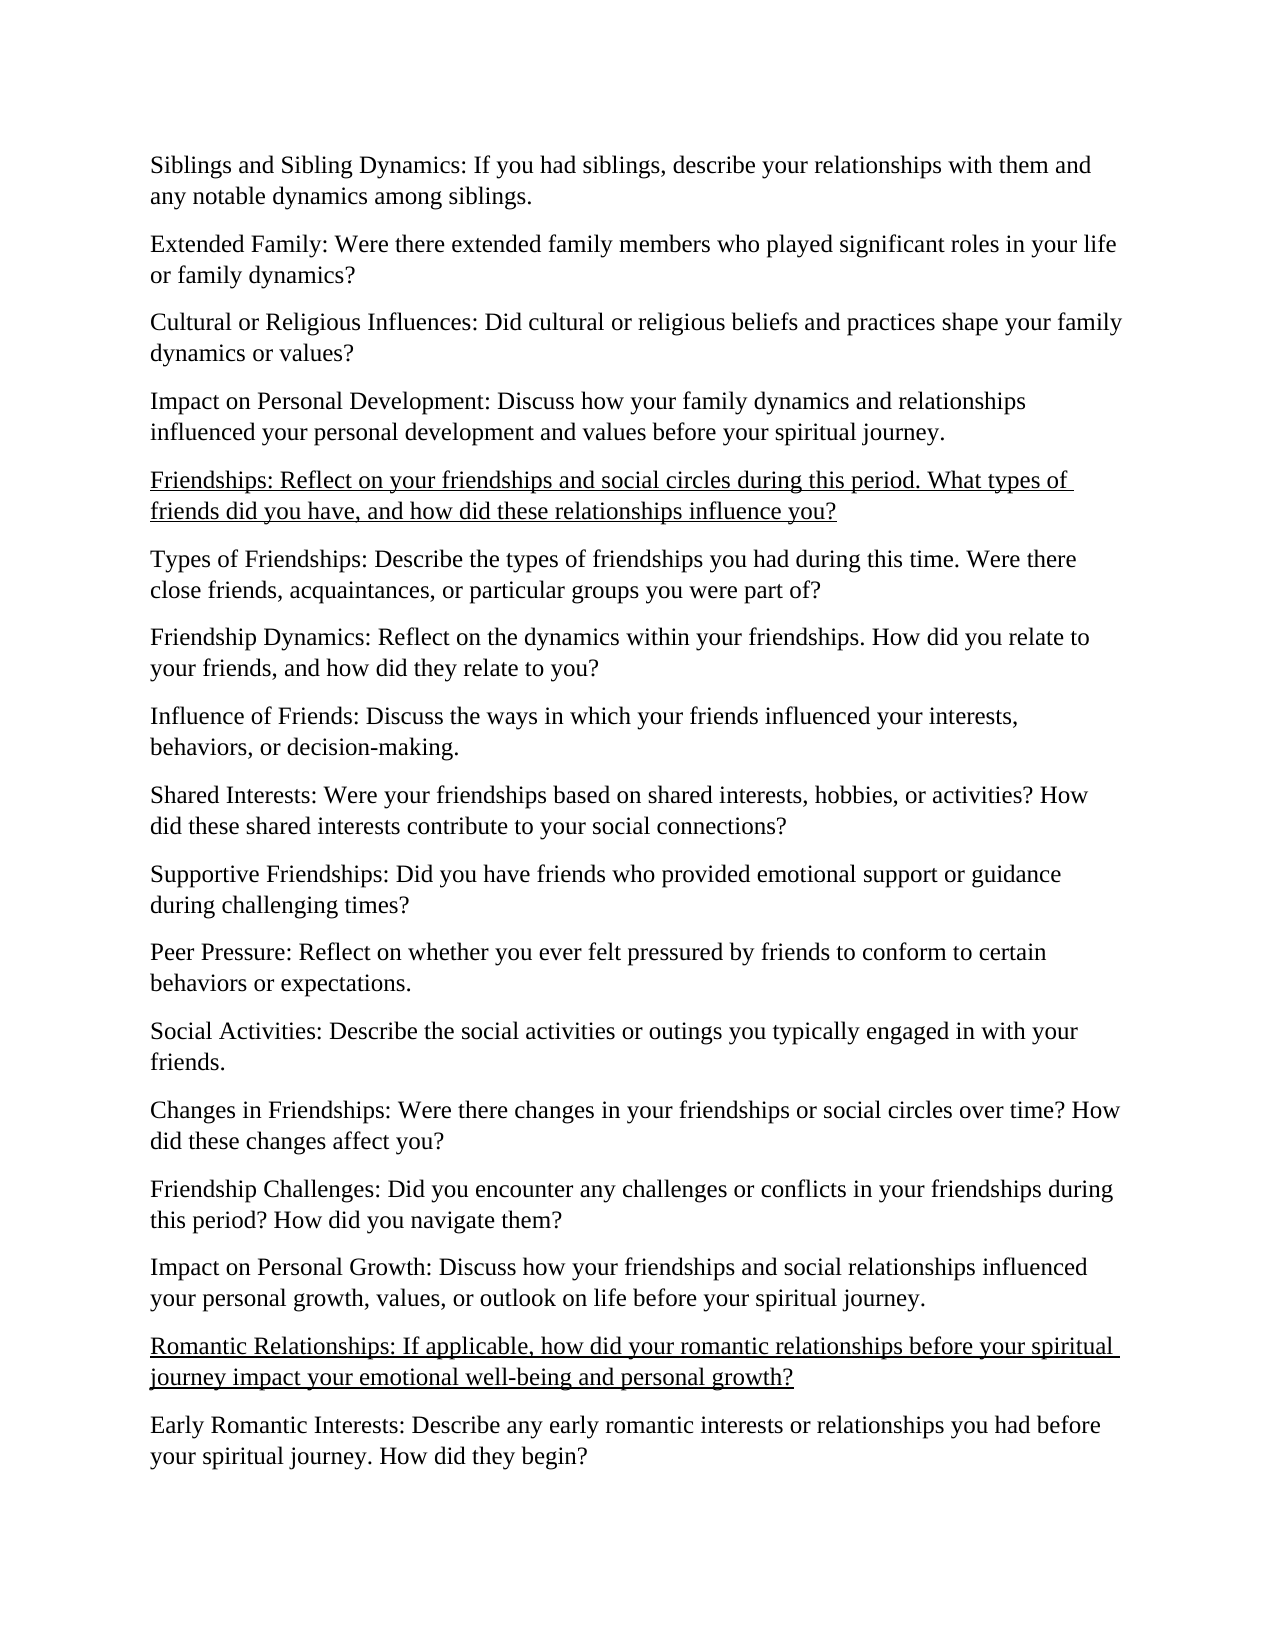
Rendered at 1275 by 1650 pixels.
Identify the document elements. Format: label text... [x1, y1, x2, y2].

text Siblings and Sibling Dynamics: If you had siblings, describe your relationships with them and any notable dynamics among siblings. [150, 150, 1125, 210]
text Impact on Personal Growth: Discuss how your friendships and social relationships influenced your personal growth, values, or outlook on life before your spiritual journey. [150, 1252, 1125, 1312]
text Friendship Challenges: Did you encounter any challenges or conflicts in your friendships during this period? How did you navigate them? [150, 1174, 1125, 1233]
text Shared Interests: Were your friendships based on shared interests, hobbies, or activities? How did these shared interests contribute to your social connections? [150, 780, 1125, 840]
text Cultural or Religious Influences: Did cultural or religious beliefs and practices shape your family dynamics or values? [150, 307, 1125, 367]
text Changes in Friendships: Were there changes in your friendships or social circles over time? How did these changes affect you? [150, 1095, 1125, 1155]
text Impact on Personal Development: Discuss how your family dynamics and relationships influenced your personal development and values before your spiritual journey. [150, 386, 1125, 446]
text Social Activities: Describe the social activities or outings you typically engaged in with your friends. [150, 1016, 1125, 1076]
text Types of Friendships: Describe the types of friendships you had during this time. Were there close friends, acquaintances, or particular groups you were part of? [150, 544, 1125, 603]
text Friendships: Reflect on your friendships and social circles during this period. What types of friends did you have, and how did these relationships influence you? [150, 465, 1125, 525]
text Peer Pressure: Reflect on whether you ever felt pressured by friends to conform to certain behaviors or expectations. [150, 937, 1125, 997]
text Early Romantic Interests: Describe any early romantic interests or relationships you had before your spiritual journey. How did they begin? [150, 1410, 1125, 1470]
text Extended Family: Were there extended family members who played significant roles in your life or family dynamics? [150, 229, 1125, 288]
text Romantic Relationships: If applicable, how did your romantic relationships before your spiritual journey impact your emotional well-being and personal growth? [150, 1331, 1125, 1391]
text Influence of Friends: Discuss the ways in which your friends influenced your interests, behaviors, or decision-making. [150, 701, 1125, 761]
text Supportive Friendships: Did you have friends who provided emotional support or guidance during challenging times? [150, 859, 1125, 918]
text Friendship Dynamics: Reflect on the dynamics within your friendships. How did you relate to your friends, and how did they relate to you? [150, 622, 1125, 682]
